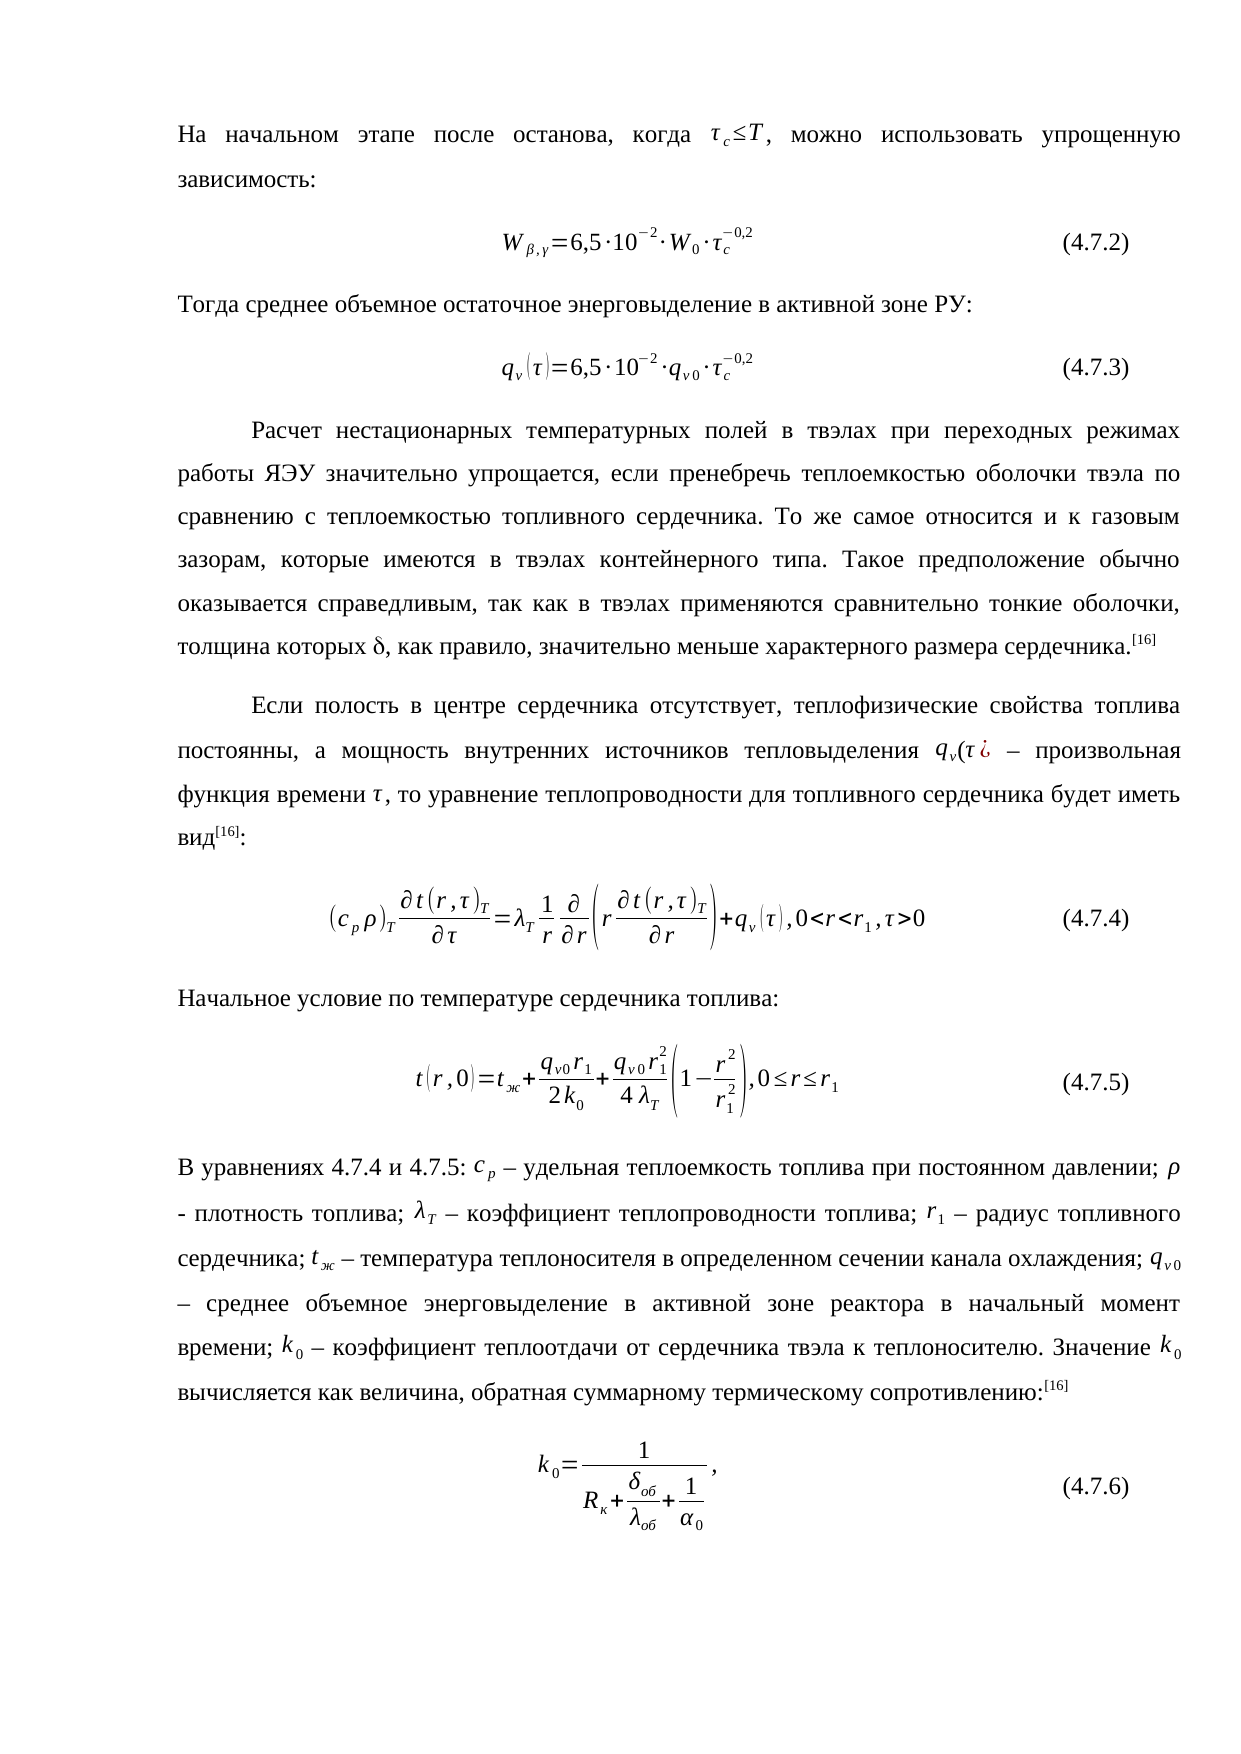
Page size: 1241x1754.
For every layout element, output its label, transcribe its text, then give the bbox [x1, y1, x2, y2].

table_header (4.7.3) [1051, 349, 1141, 415]
text Начальное условие по температуре сердечника топлива: [177, 983, 1181, 1012]
table_header [166, 349, 1051, 415]
text Тогда среднее объемное остаточное энерговыделение в активной зоне РУ: [177, 289, 1181, 318]
table_header (4.7.2) [1051, 224, 1141, 289]
text Расчет нестационарных температурных полей в твэлах при переходных режимах работы ЯЭУ значительно упрощается, если пренебречь теплоемкостью оболочки твэла по сравнению с теплоемкостью топливного сердечника. То же самое относится и к газовым зазорам, которые имеются в твэлах контейнерного типа. Такое предположение обычно оказывается справедливым, так как в твэлах применяются сравнительно тонкие оболочки, толщина которых , как правило, значительно меньше характерного размера сердечника.[16] [177, 415, 1181, 659]
table_header (4.7.6) [1051, 1437, 1141, 1565]
table_header [166, 882, 1051, 983]
table_header [166, 1437, 1051, 1565]
table_header (4.7.5) [1051, 1043, 1141, 1151]
table_header [166, 1043, 1051, 1151]
text Если полость в центре сердечника отсутствует, теплофизические свойства топлива постоянны, а мощность внутренних источников тепловыделения ( – произвольная функция времени , то уравнение теплопроводности для топливного сердечника будет иметь вид[16]: [177, 691, 1181, 851]
table_header (4.7.4) [1051, 882, 1141, 983]
text В уравнениях 4.7.4 и 4.7.5: – удельная теплоемкость топлива при постоянном давлении; - плотность топлива; – коэффициент теплопроводности топлива; – радиус топливного сердечника; – температура теплоносителя в определенном сечении канала охлаждения; – среднее объемное энерговыделение в активной зоне реактора в начальный момент времени; – коэффициент теплоотдачи от сердечника твэла к теплоносителю. Значение вычисляется как величина, обратная суммарному термическому сопротивлению:[16] [177, 1151, 1181, 1406]
table_header [166, 224, 1051, 289]
text На начальном этапе после останова, когда , можно использовать упрощенную зависимость: [177, 118, 1181, 193]
